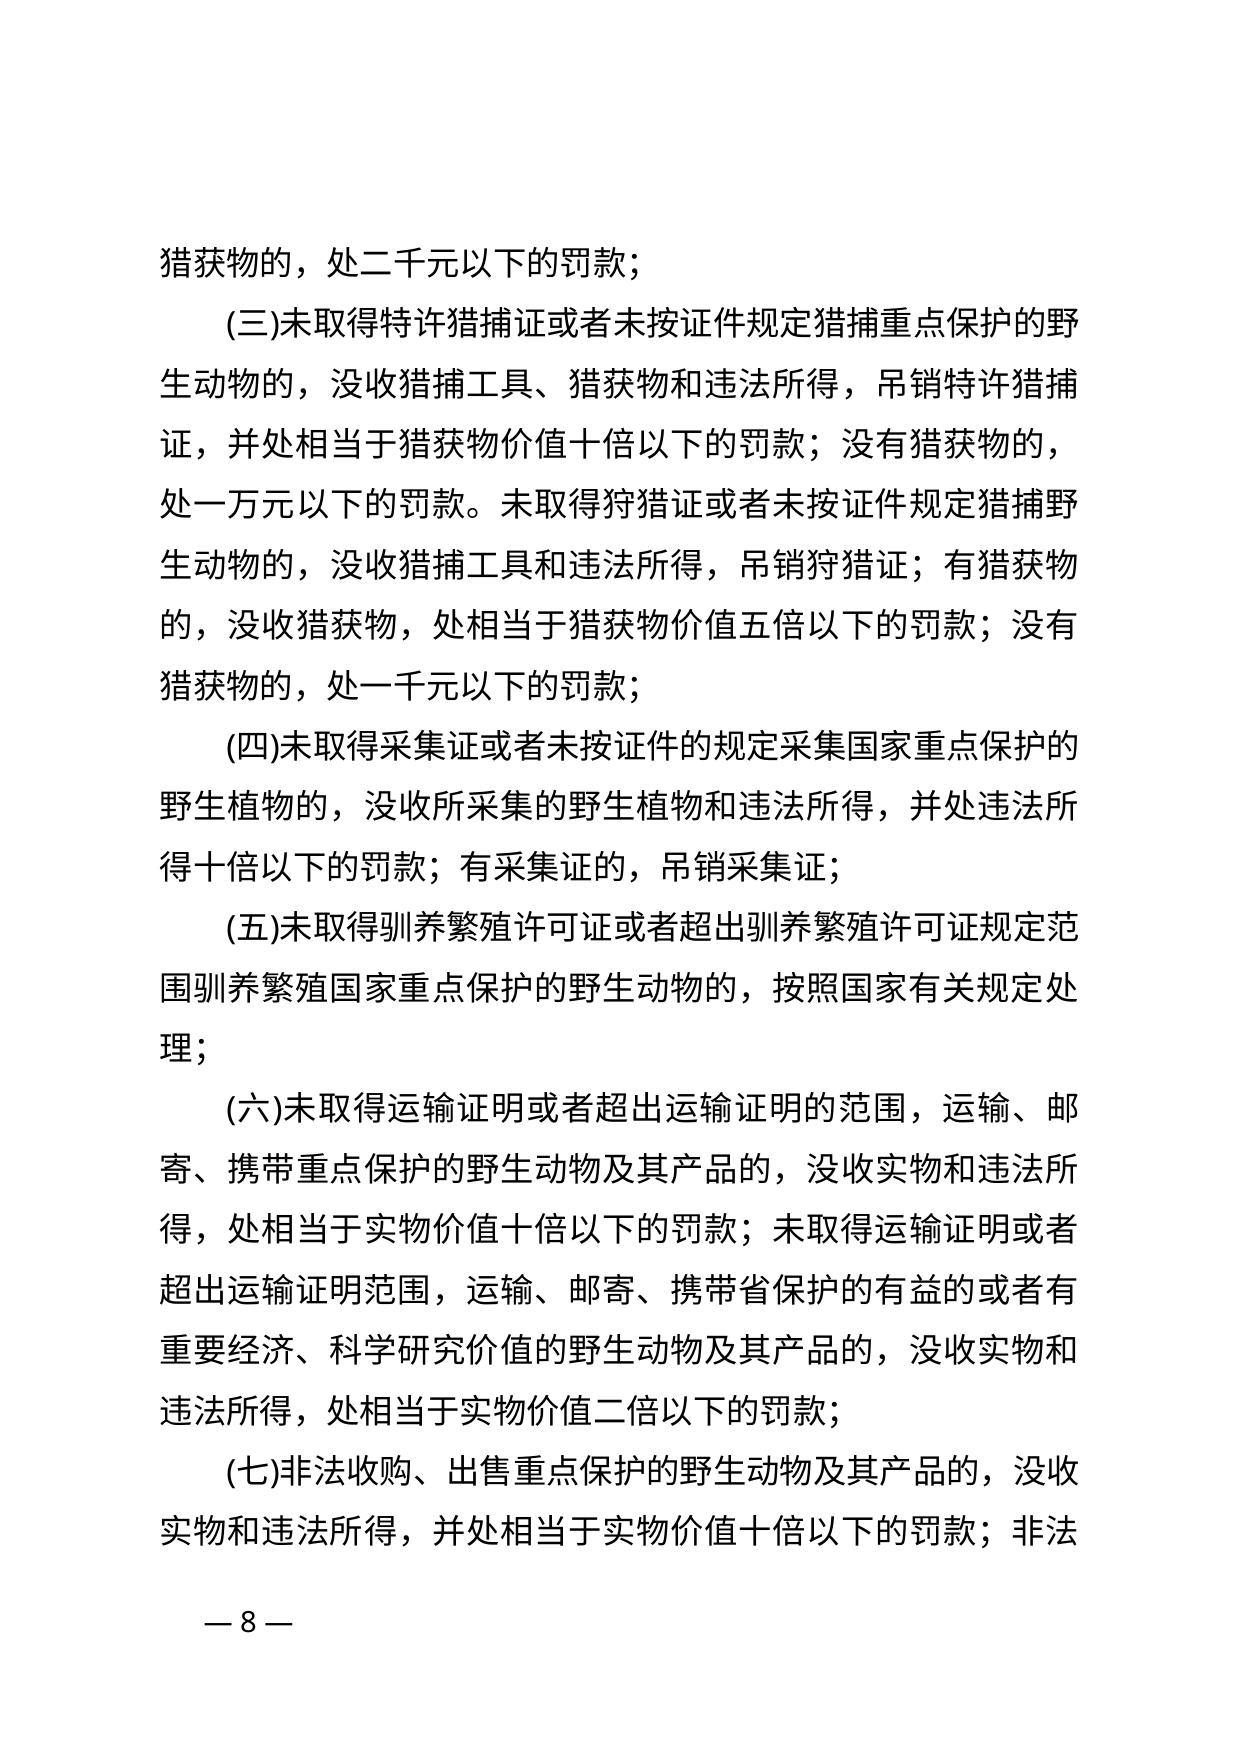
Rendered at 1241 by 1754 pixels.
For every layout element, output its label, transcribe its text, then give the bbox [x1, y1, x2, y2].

text (六)未取得运输证明或者超出运输证明的范围，运输、邮寄、携带重点保护的野生动物及其产品的，没收实物和违法所得，处相当于实物价值十倍以下的罚款；未取得运输证明或者超出运输证明范围，运输、邮寄、携带省保护的有益的或者有重要经济、科学研究价值的野生动物及其产品的，没收实物和违法所得，处相当于实物价值二倍以下的罚款； [159, 1070, 1081, 1433]
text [159, 1433, 1081, 1553]
text (三)未取得特许猎捕证或者未按证件规定猎捕重点保护的野生动物的，没收猎捕工具、猎获物和违法所得，吊销特许猎捕证，并处相当于猎获物价值十倍以下的罚款；没有猎获物的，处一万元以下的罚款。未取得狩猎证或者未按证件规定猎捕野生动物的，没收猎捕工具和违法所得，吊销狩猎证；有猎获物的，没收猎获物，处相当于猎获物价值五倍以下的罚款；没有猎获物的，处一千元以下的罚款； [159, 285, 1081, 708]
text (五)未取得驯养繁殖许可证或者超出驯养繁殖许可证规定范围驯养繁殖国家重点保护的野生动物的，按照国家有关规定处理； [159, 889, 1081, 1070]
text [159, 224, 1081, 285]
text (四)未取得采集证或者未按证件的规定采集国家重点保护的野生植物的，没收所采集的野生植物和违法所得，并处违法所得十倍以下的罚款；有采集证的，吊销采集证； [159, 708, 1081, 889]
